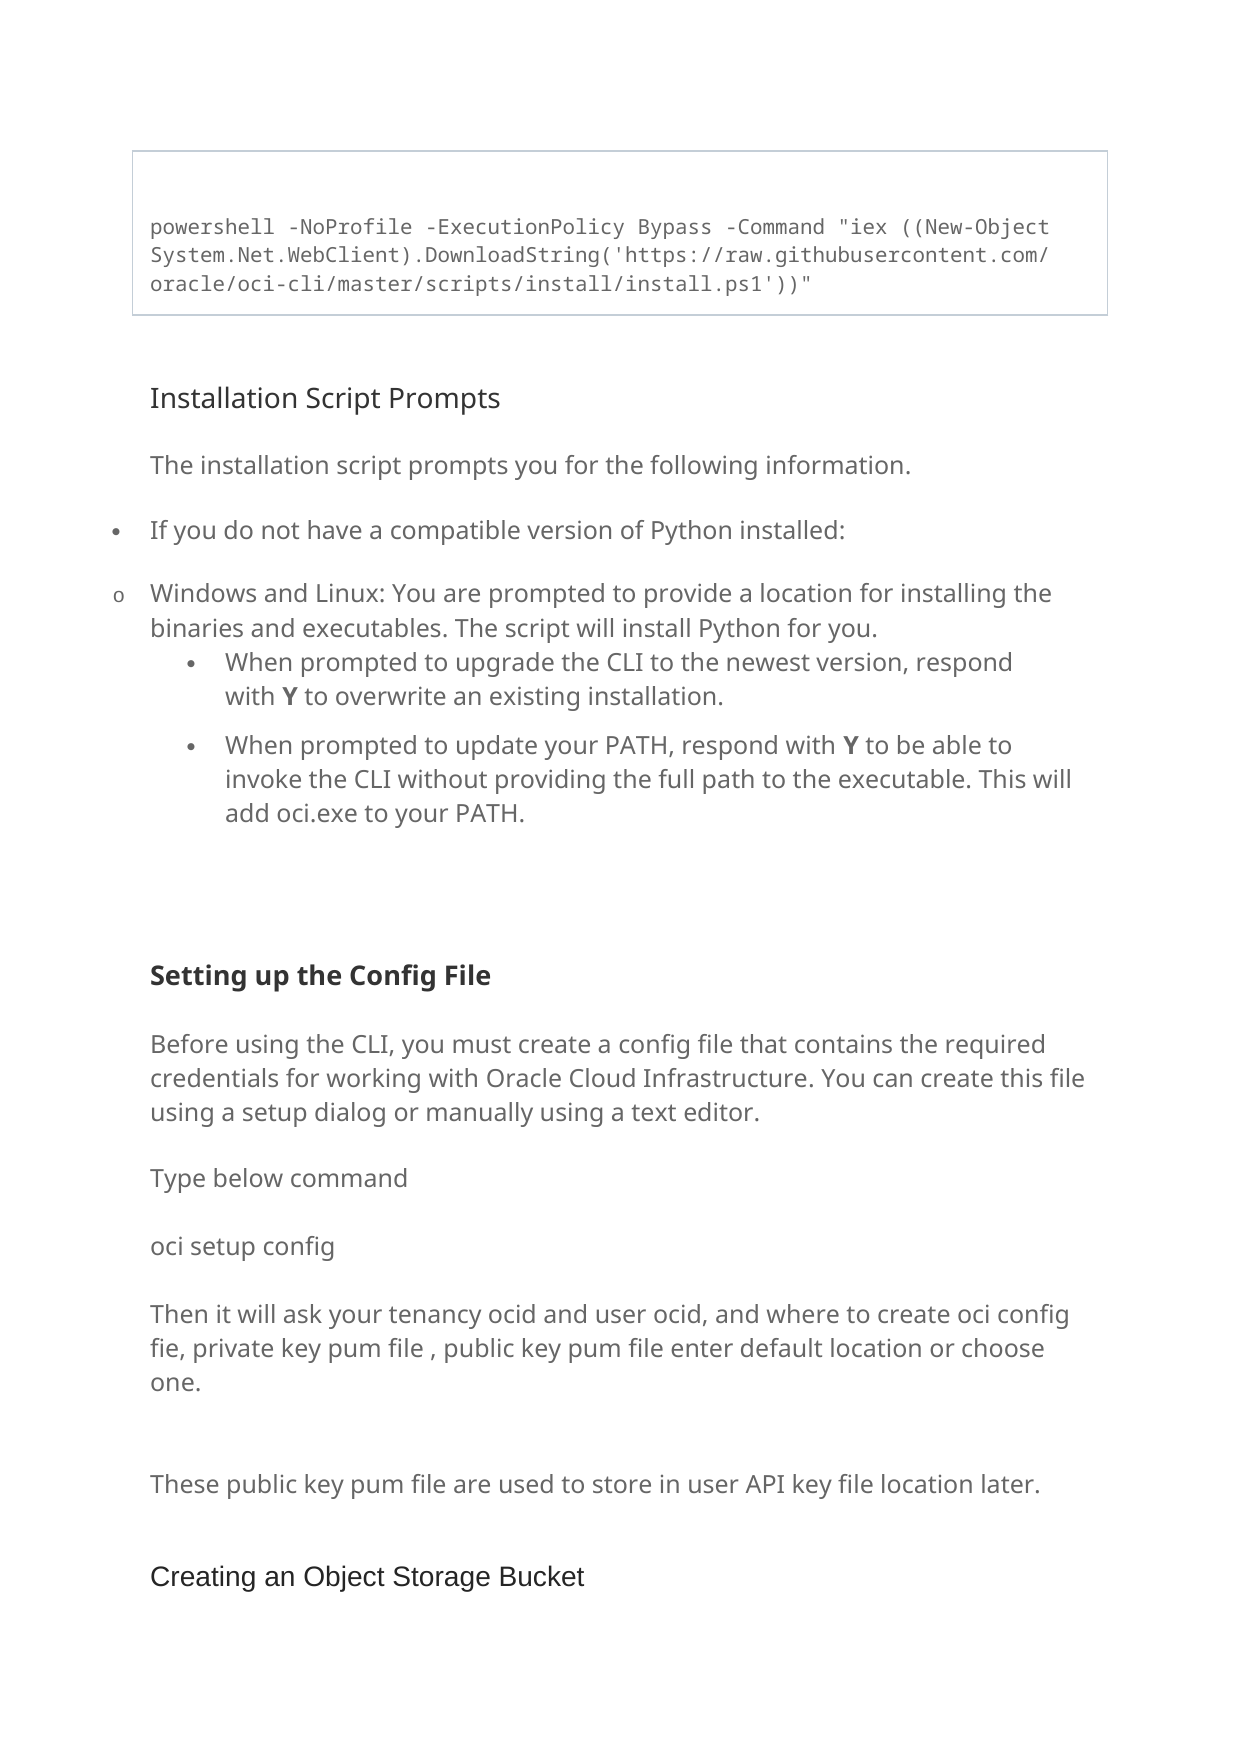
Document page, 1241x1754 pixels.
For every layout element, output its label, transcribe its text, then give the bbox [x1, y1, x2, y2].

text The installation script prompts you for the following information. [150, 448, 1090, 482]
text Installation Script Prompts [150, 378, 1090, 416]
text oci setup config [150, 1228, 1090, 1263]
subtitle Creating an Object Storage Bucket [150, 1560, 1090, 1592]
text Then it will ask your tenancy ocid and user ocid, and where to create oci config fie, private key pum file , public key pum file enter default location or choose one. [150, 1297, 1090, 1399]
text powershell -NoProfile -ExecutionPolicy Bypass -Command "iex ((New-Object System.Net.WebClient).DownloadString('https://raw.githubusercontent.com/oracle/oci-cli/master/scripts/install/install.ps1'))" [133, 152, 1107, 314]
subtitle Setting up the Config File [150, 956, 1090, 993]
list When prompted to upgrade the CLI to the newest version, respond with Y to overwrite an existing installation. [187, 644, 1090, 712]
text Type below command [150, 1160, 1090, 1194]
list When prompted to update your PATH, respond with Y to be able to invoke the CLI without providing the full path to the executable. This will add oci.exe to your PATH. [187, 728, 1090, 830]
text These public key pum file are used to store in user API key file location later. [150, 1467, 1090, 1501]
list If you do not have a compatible version of Python installed: [112, 513, 1090, 547]
list Windows and Linux: You are prompted to provide a location for installing the binaries and executables. The script will install Python for you. [112, 576, 1090, 644]
text Before using the CLI, you must create a config file that contains the required credentials for working with Oracle Cloud Infrastructure. You can create this file using a setup dialog or manually using a text editor. [150, 1027, 1090, 1129]
